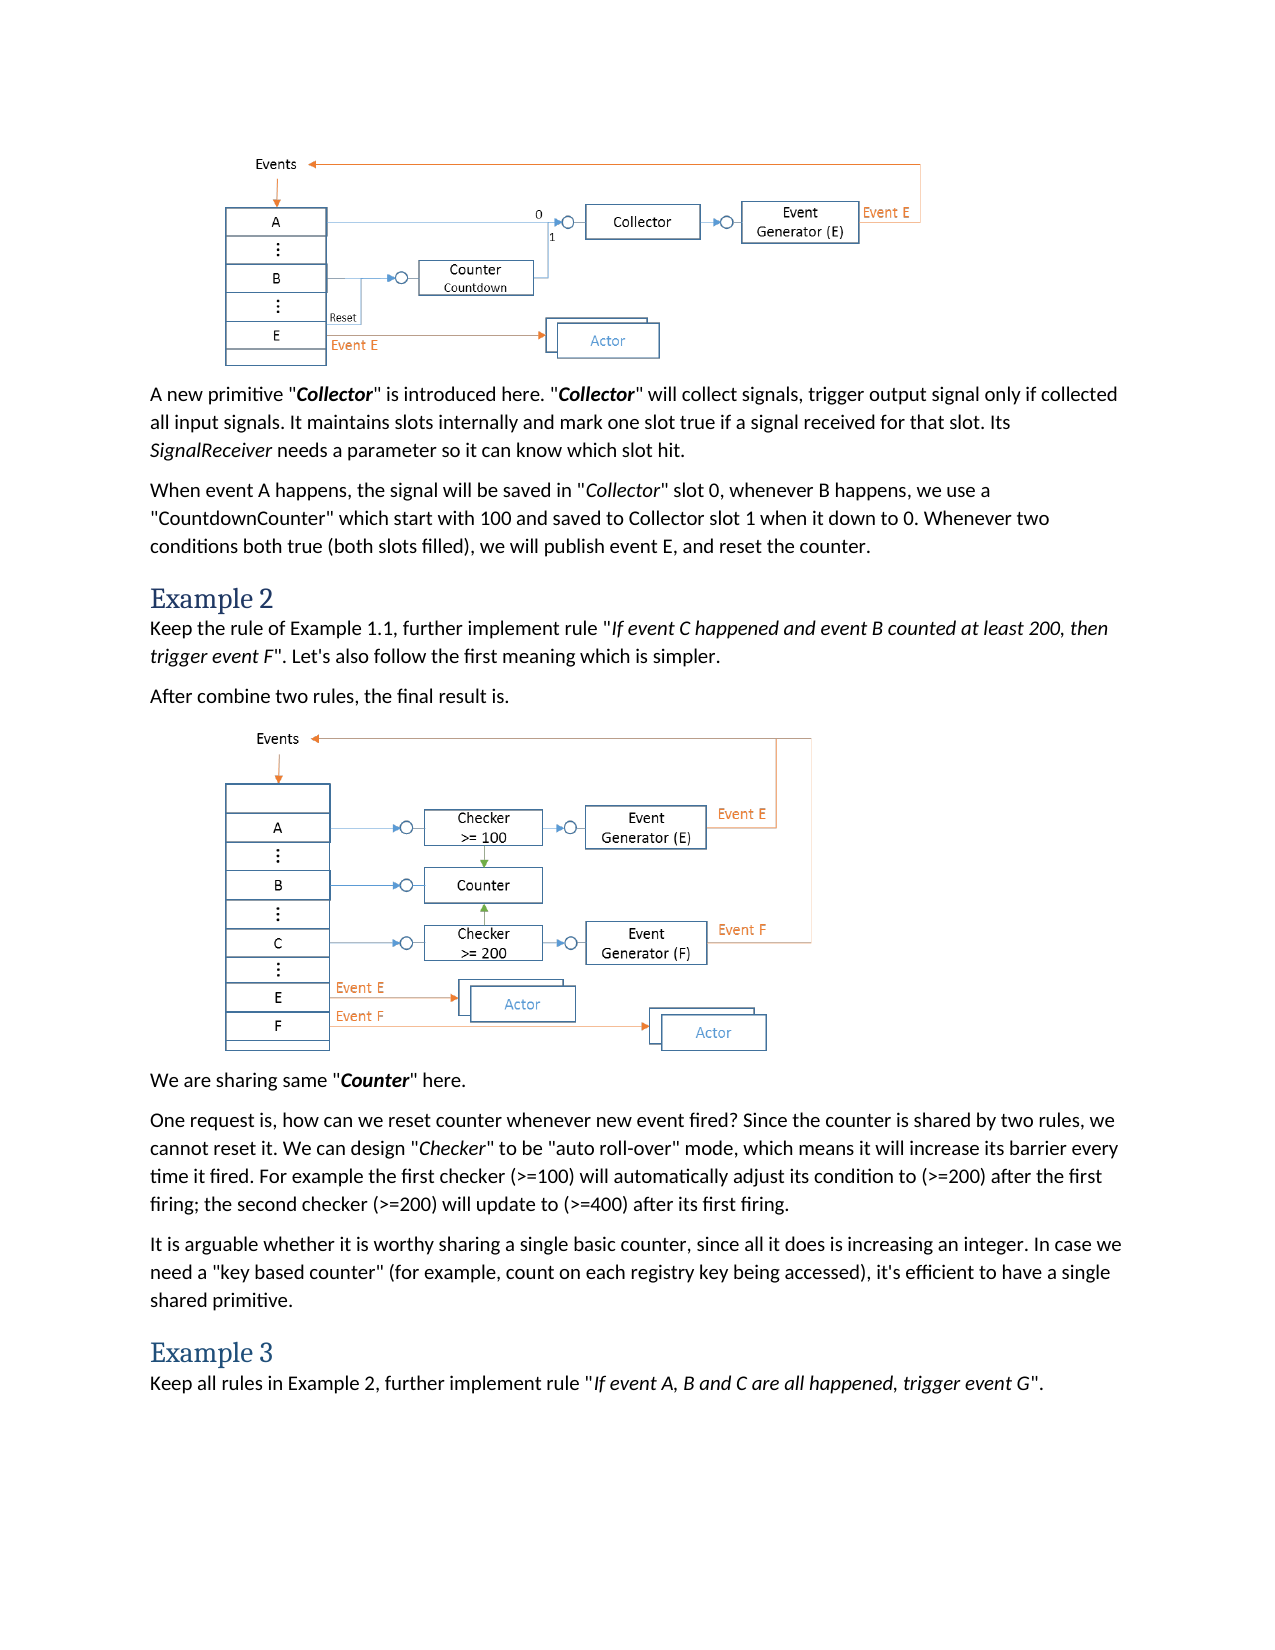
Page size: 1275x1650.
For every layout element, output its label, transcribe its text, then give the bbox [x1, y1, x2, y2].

text Keep all rules in Example 2, further implement rule "If event A, B and C are all happened, trigger event G". [150, 1370, 1125, 1395]
text Keep the rule of Example 1.1, further implement rule "If event C happened and event B counted at least 200, then trigger event F". Let's also follow the first meaning which is simpler. [150, 615, 1125, 669]
picture [225, 724, 812, 1052]
text When event A happens, the signal will be saved in "Collector" slot 0, whenever B happens, we use a "CountdownCounter" which start with 100 and saved to Collector slot 1 when it down to 0. Whenever two conditions both true (both slots filled), we will publish event E, and reset the counter. [150, 477, 1125, 558]
subtitle Example 3 [150, 1336, 1125, 1370]
text One request is, how can we reset counter whenever new event fired? Since the counter is shared by two rules, we cannot reset it. We can design "Checker" to be "auto roll-over" mode, which means it will increase its barrier every time it fired. For example the first checker (>=100) will automatically adjust its condition to (>=200) after the first firing; the second checker (>=200) will update to (>=400) after its first firing. [150, 1107, 1125, 1217]
subtitle Example 2 [150, 582, 1125, 615]
picture [225, 150, 921, 366]
text A new primitive "Collector" is introduced here. "Collector" will collect signals, trigger output signal only if collected all input signals. It maintains slots internally and mark one slot true if a signal received for that slot. Its SignalReceiver needs a parameter so it can know which slot hit. [150, 381, 1125, 462]
text It is arguable whether it is worthy sharing a single basic counter, since all it does is increasing an integer. In case we need a "key based counter" (for example, count on each registry key being accessed), it's efficient to have a single shared primitive. [150, 1232, 1125, 1313]
text After combine two rules, the final result is. [150, 684, 1125, 709]
text We are sharing same "Counter" here. [150, 1067, 1125, 1092]
